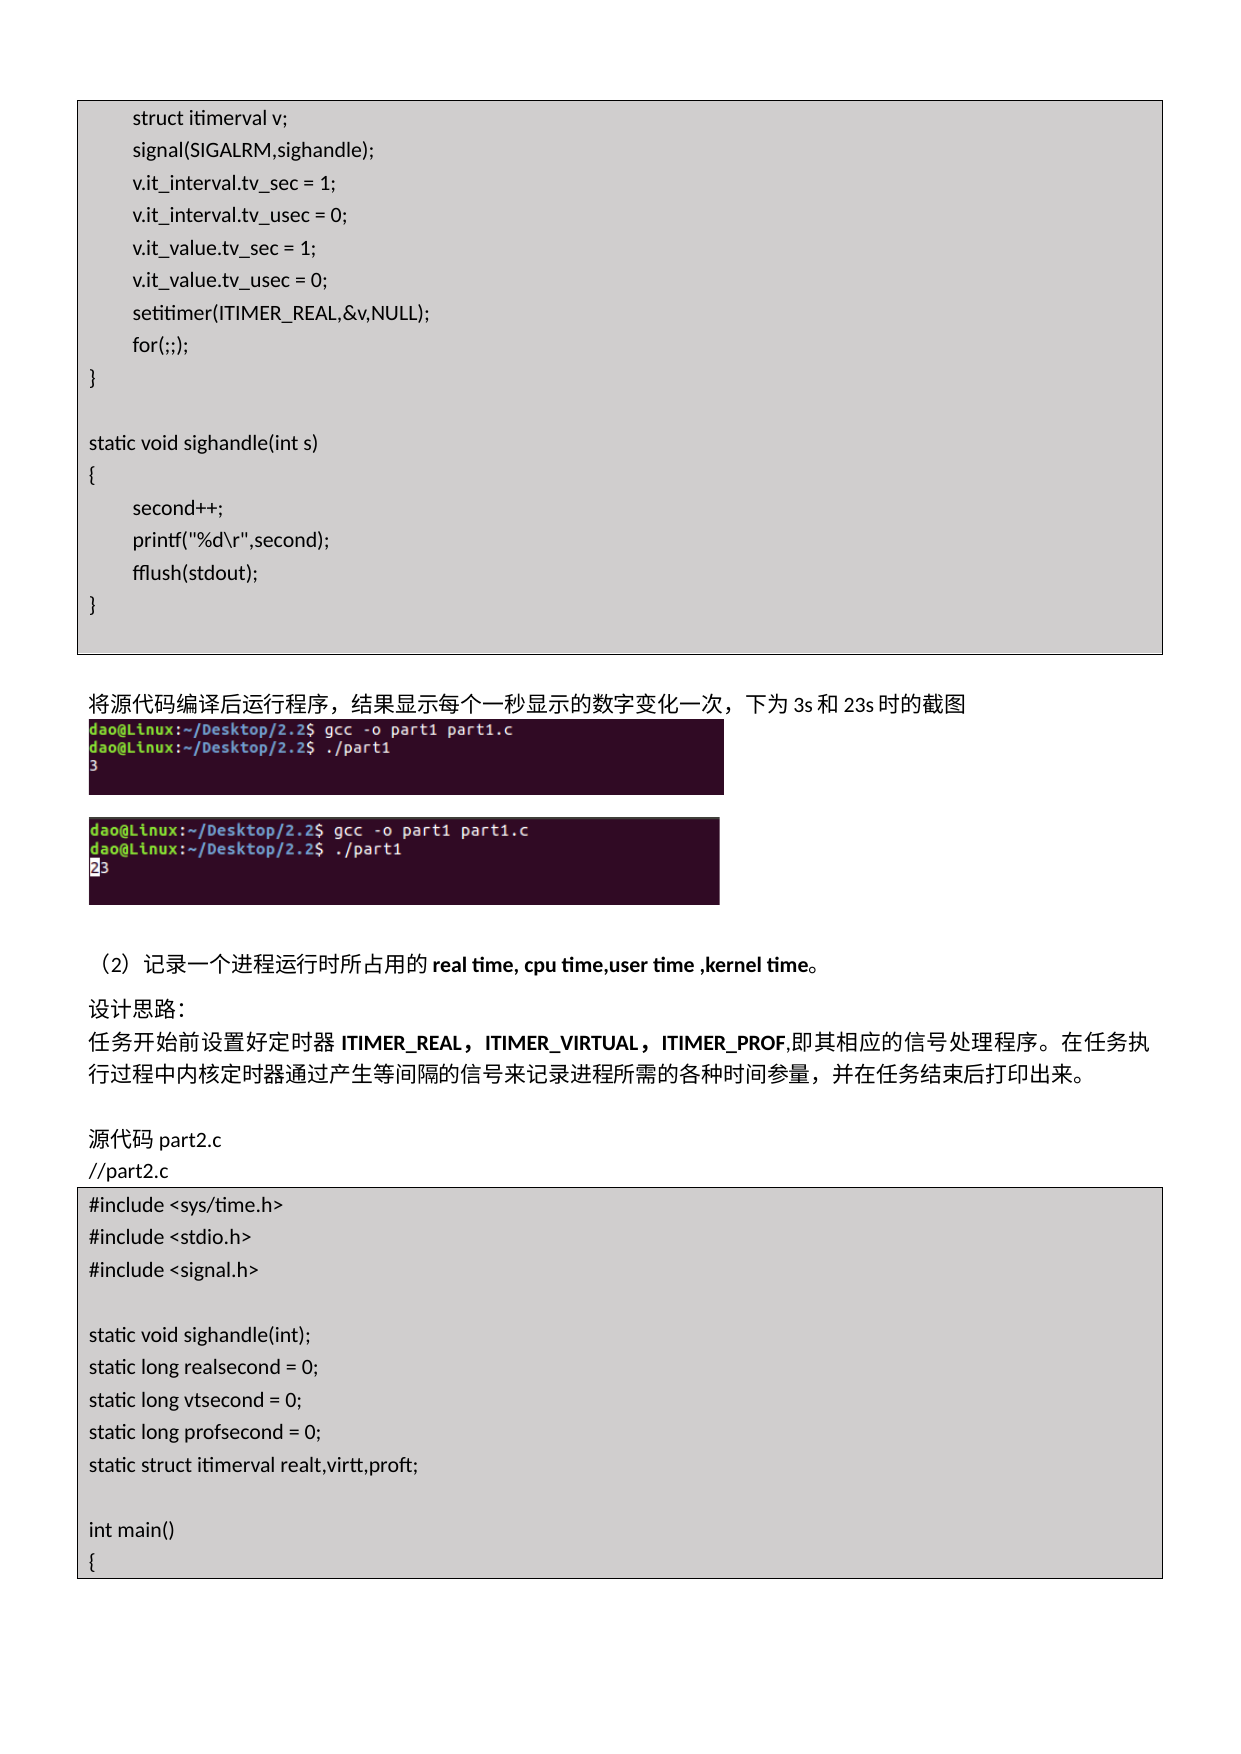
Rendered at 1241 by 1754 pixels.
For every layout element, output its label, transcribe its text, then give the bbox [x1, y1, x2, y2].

picture [88, 719, 724, 795]
text 设计思路： [89, 992, 1152, 1024]
text //part2.c [89, 1154, 1152, 1187]
picture [88, 817, 720, 905]
text 任务开始前设置好定时器ITIMER_REAL，ITIMER_VIRTUAL，ITIMER_PROF,即其相应的信号处理程序。在任务执行过程中内核定时器通过产生等间隔的信号来记录进程所需的各种时间参量，并在任务结束后打印出来。 [89, 1024, 1152, 1089]
text 将源代码编译后运行程序，结果显示每个一秒显示的数字变化一次，下为3s和23s时的截图 [89, 687, 1152, 719]
text 源代码part2.c [89, 1122, 1152, 1154]
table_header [78, 101, 1162, 653]
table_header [78, 1188, 1162, 1578]
text （2）记录一个进程运行时所占用的real time, cpu time,user time ,kernel time。 [89, 947, 1152, 979]
